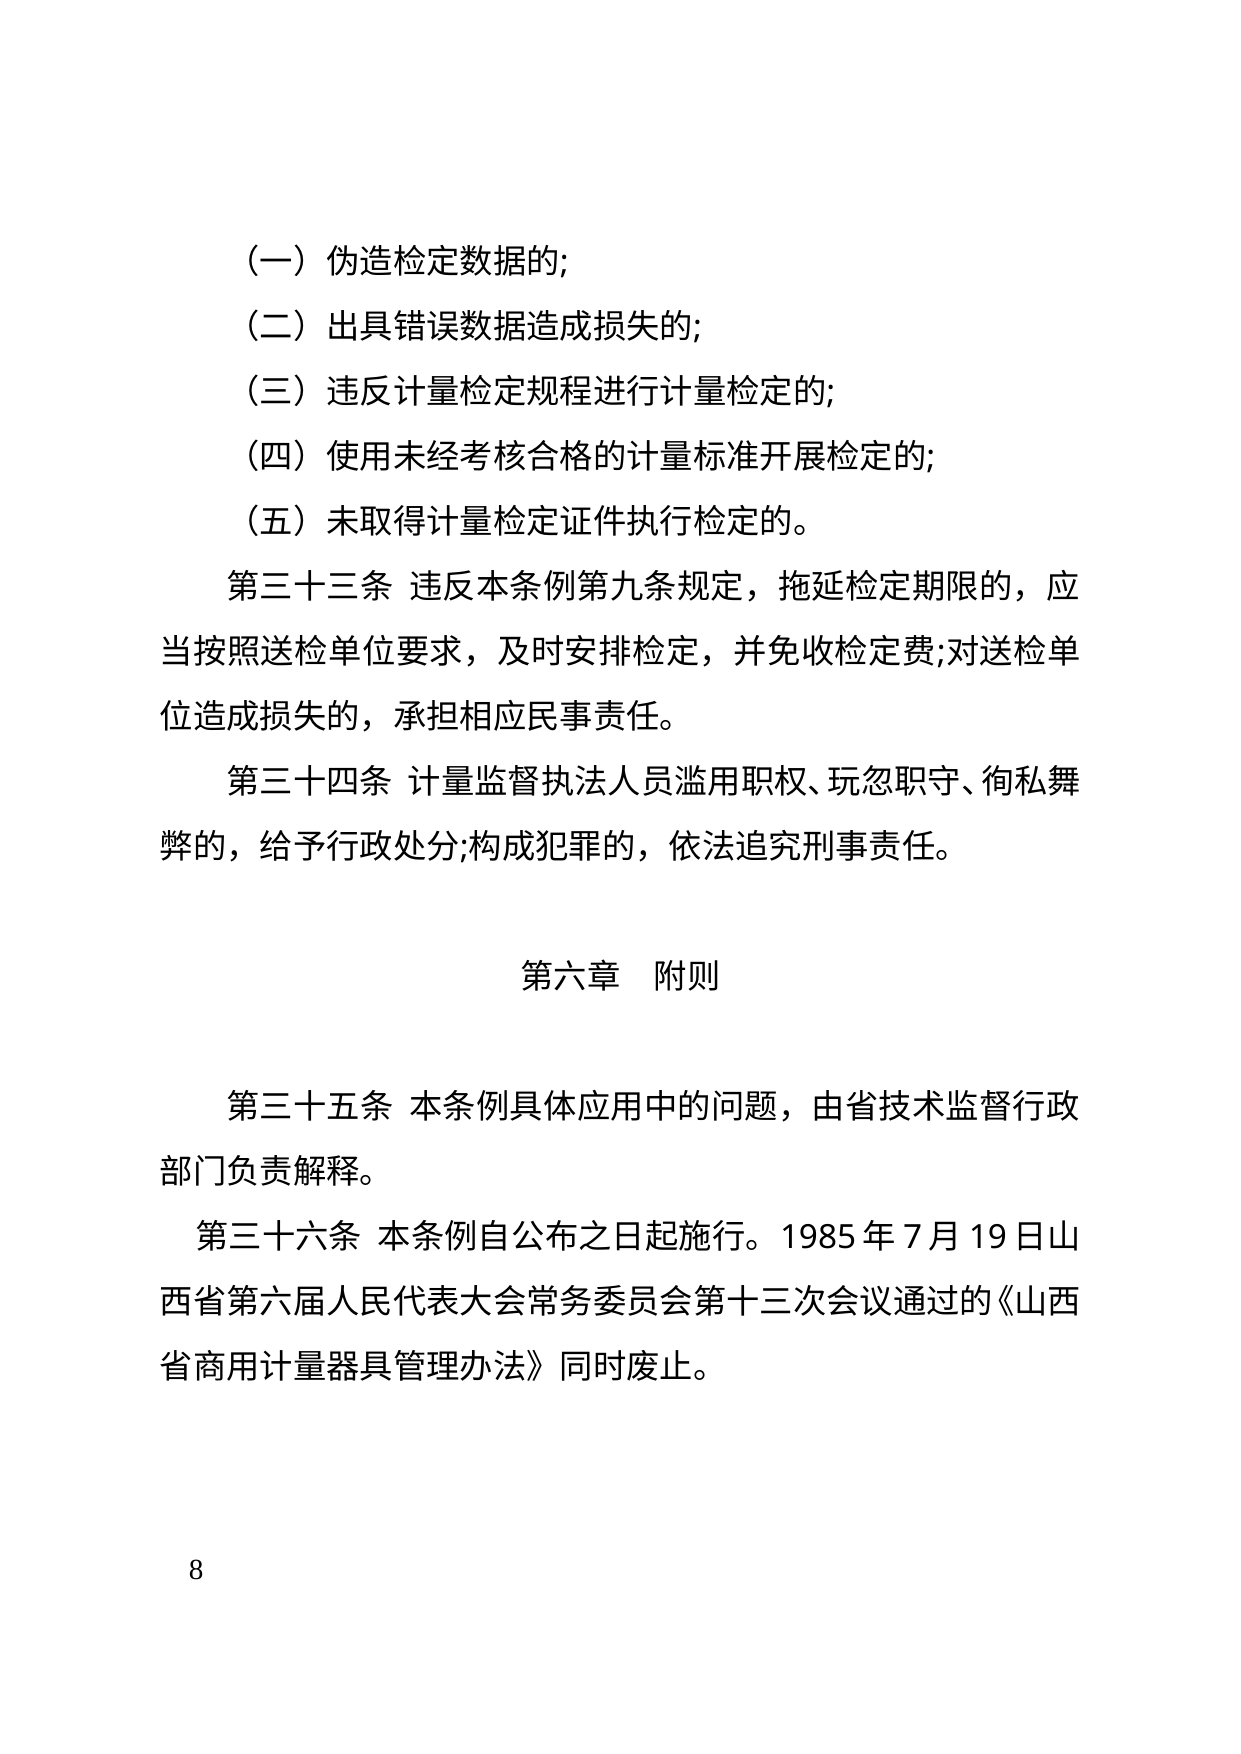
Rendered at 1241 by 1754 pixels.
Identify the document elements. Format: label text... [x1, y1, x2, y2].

text （三）违反计量检定规程进行计量检定的; [159, 357, 1081, 422]
text （二）出具错误数据造成损失的; [159, 292, 1081, 357]
text 第三十六条 本条例自公布之日起施行。1985年7月19日山西省第六届人民代表大会常务委员会第十三次会议通过的《山西省商用计量器具管理办法》同时废止。 [159, 1202, 1081, 1397]
text 第三十五条 本条例具体应用中的问题，由省技术监督行政部门负责解释。 [159, 1072, 1081, 1202]
text 第三十三条 违反本条例第九条规定，拖延检定期限的，应当按照送检单位要求，及时安排检定，并免收检定费;对送检单位造成损失的，承担相应民事责任。 [159, 552, 1081, 747]
text （一）伪造检定数据的; [159, 227, 1081, 292]
text （四）使用未经考核合格的计量标准开展检定的; [159, 422, 1081, 487]
text 第六章 附则 [159, 942, 1081, 1007]
text （五）未取得计量检定证件执行检定的。 [159, 487, 1081, 552]
text 第三十四条 计量监督执法人员滥用职权、玩忽职守、徇私舞弊的，给予行政处分;构成犯罪的，依法追究刑事责任。 [159, 747, 1081, 877]
